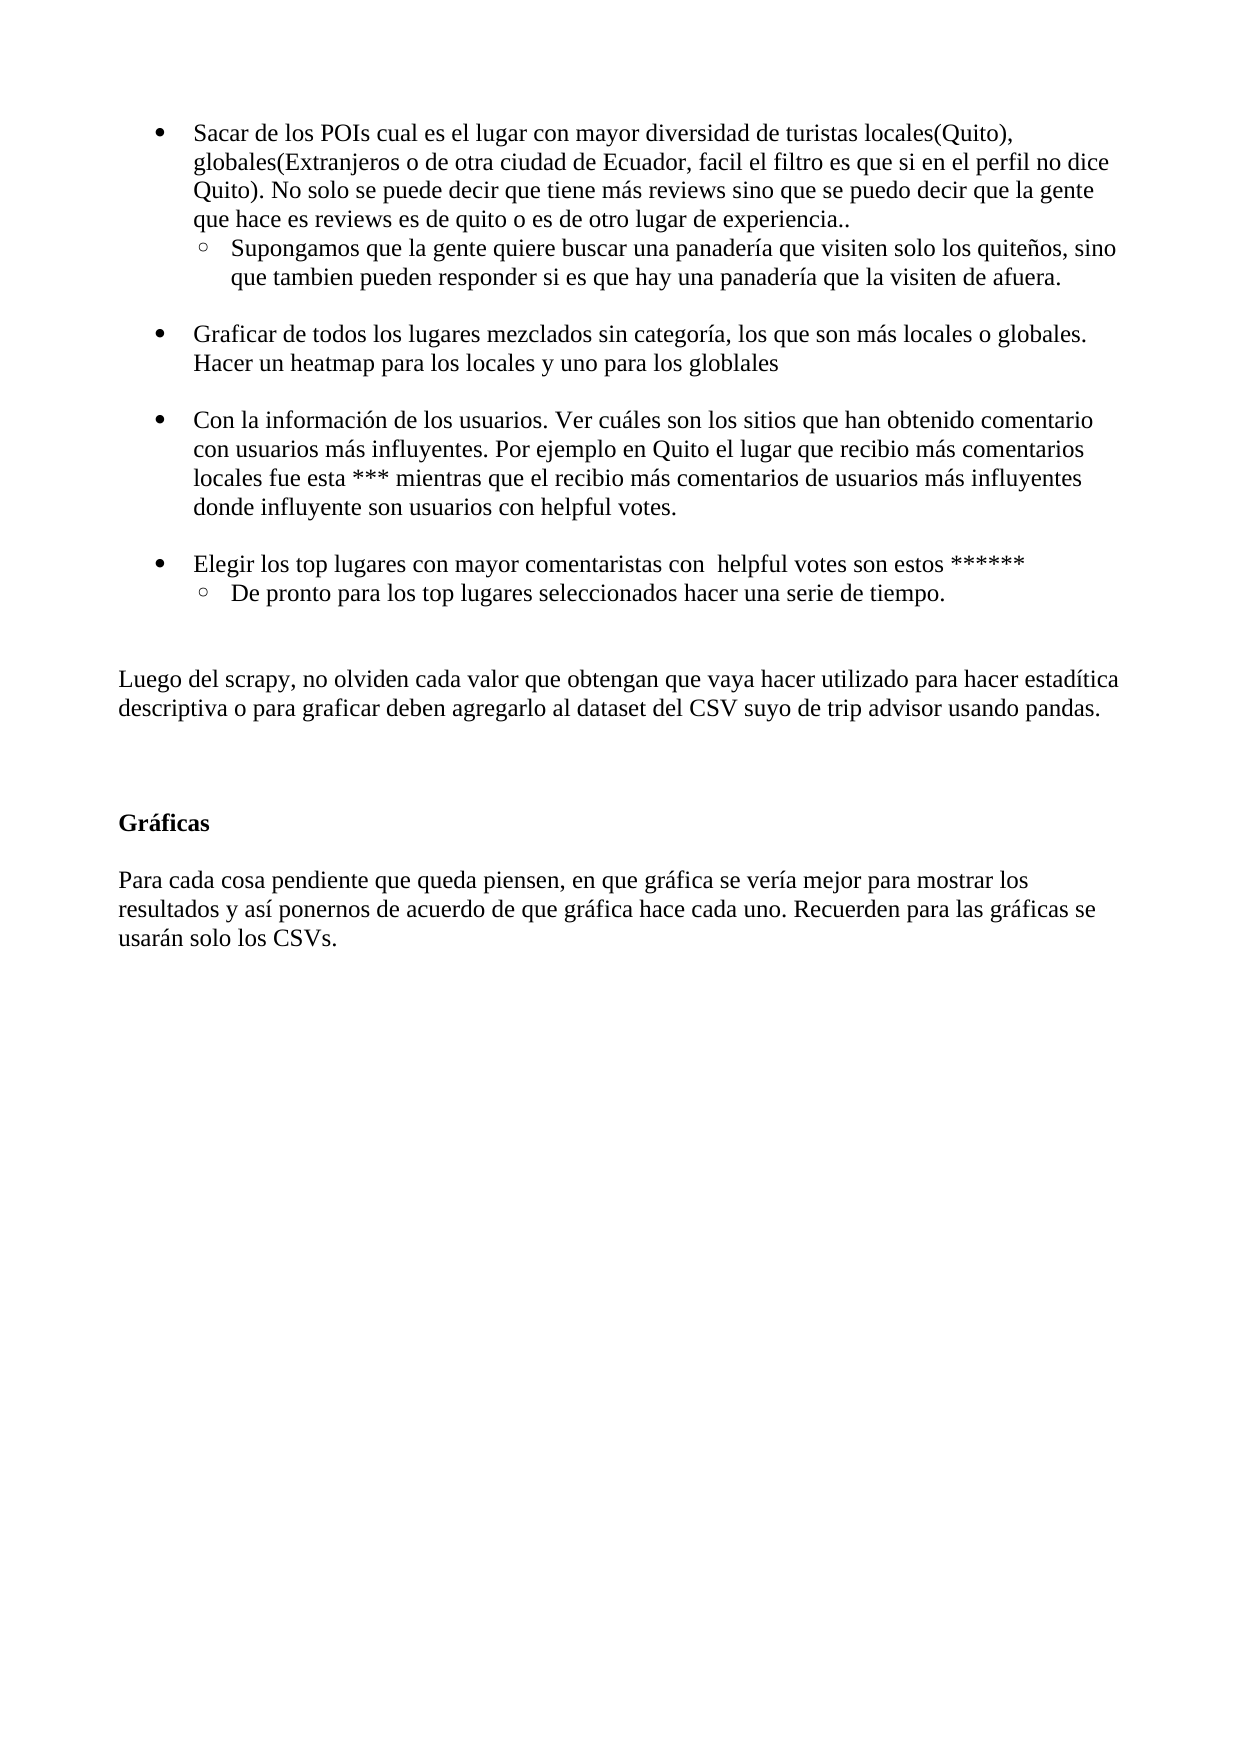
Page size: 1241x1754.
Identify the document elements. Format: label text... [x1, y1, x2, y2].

list Supongamos que la gente quiere buscar una panadería que visiten solo los quiteños, sino que tambien pueden responder si es que hay una panadería que la visiten de afuera. [193, 233, 1122, 291]
list Elegir los top lugares con mayor comentaristas con helpful votes son estos ****** [156, 549, 1122, 578]
list Con la información de los usuarios. Ver cuáles son los sitios que han obtenido comentario con usuarios más influyentes. Por ejemplo en Quito el lugar que recibio más comentarios locales fue esta *** mientras que el recibio más comentarios de usuarios más influyentes donde influyente son usuarios con helpful votes. [156, 406, 1122, 521]
list Graficar de todos los lugares mezclados sin categoría, los que son más locales o globales. Hacer un heatmap para los locales y uno para los globlales [156, 319, 1122, 377]
text Gráficas [118, 808, 1122, 837]
text Luego del scrapy, no olviden cada valor que obtengan que vaya hacer utilizado para hacer estadítica descriptiva o para graficar deben agregarlo al dataset del CSV suyo de trip advisor usando pandas. [118, 664, 1122, 722]
list De pronto para los top lugares seleccionados hacer una serie de tiempo. [193, 578, 1122, 607]
list Sacar de los POIs cual es el lugar con mayor diversidad de turistas locales(Quito), globales(Extranjeros o de otra ciudad de Ecuador, facil el filtro es que si en el perfil no dice Quito). No solo se puede decir que tiene más reviews sino que se puedo decir que la gente que hace es reviews es de quito o es de otro lugar de experiencia.. [156, 118, 1122, 233]
text Para cada cosa pendiente que queda piensen, en que gráfica se vería mejor para mostrar los resultados y así ponernos de acuerdo de que gráfica hace cada uno. Recuerden para las gráficas se usarán solo los CSVs. [118, 866, 1122, 952]
